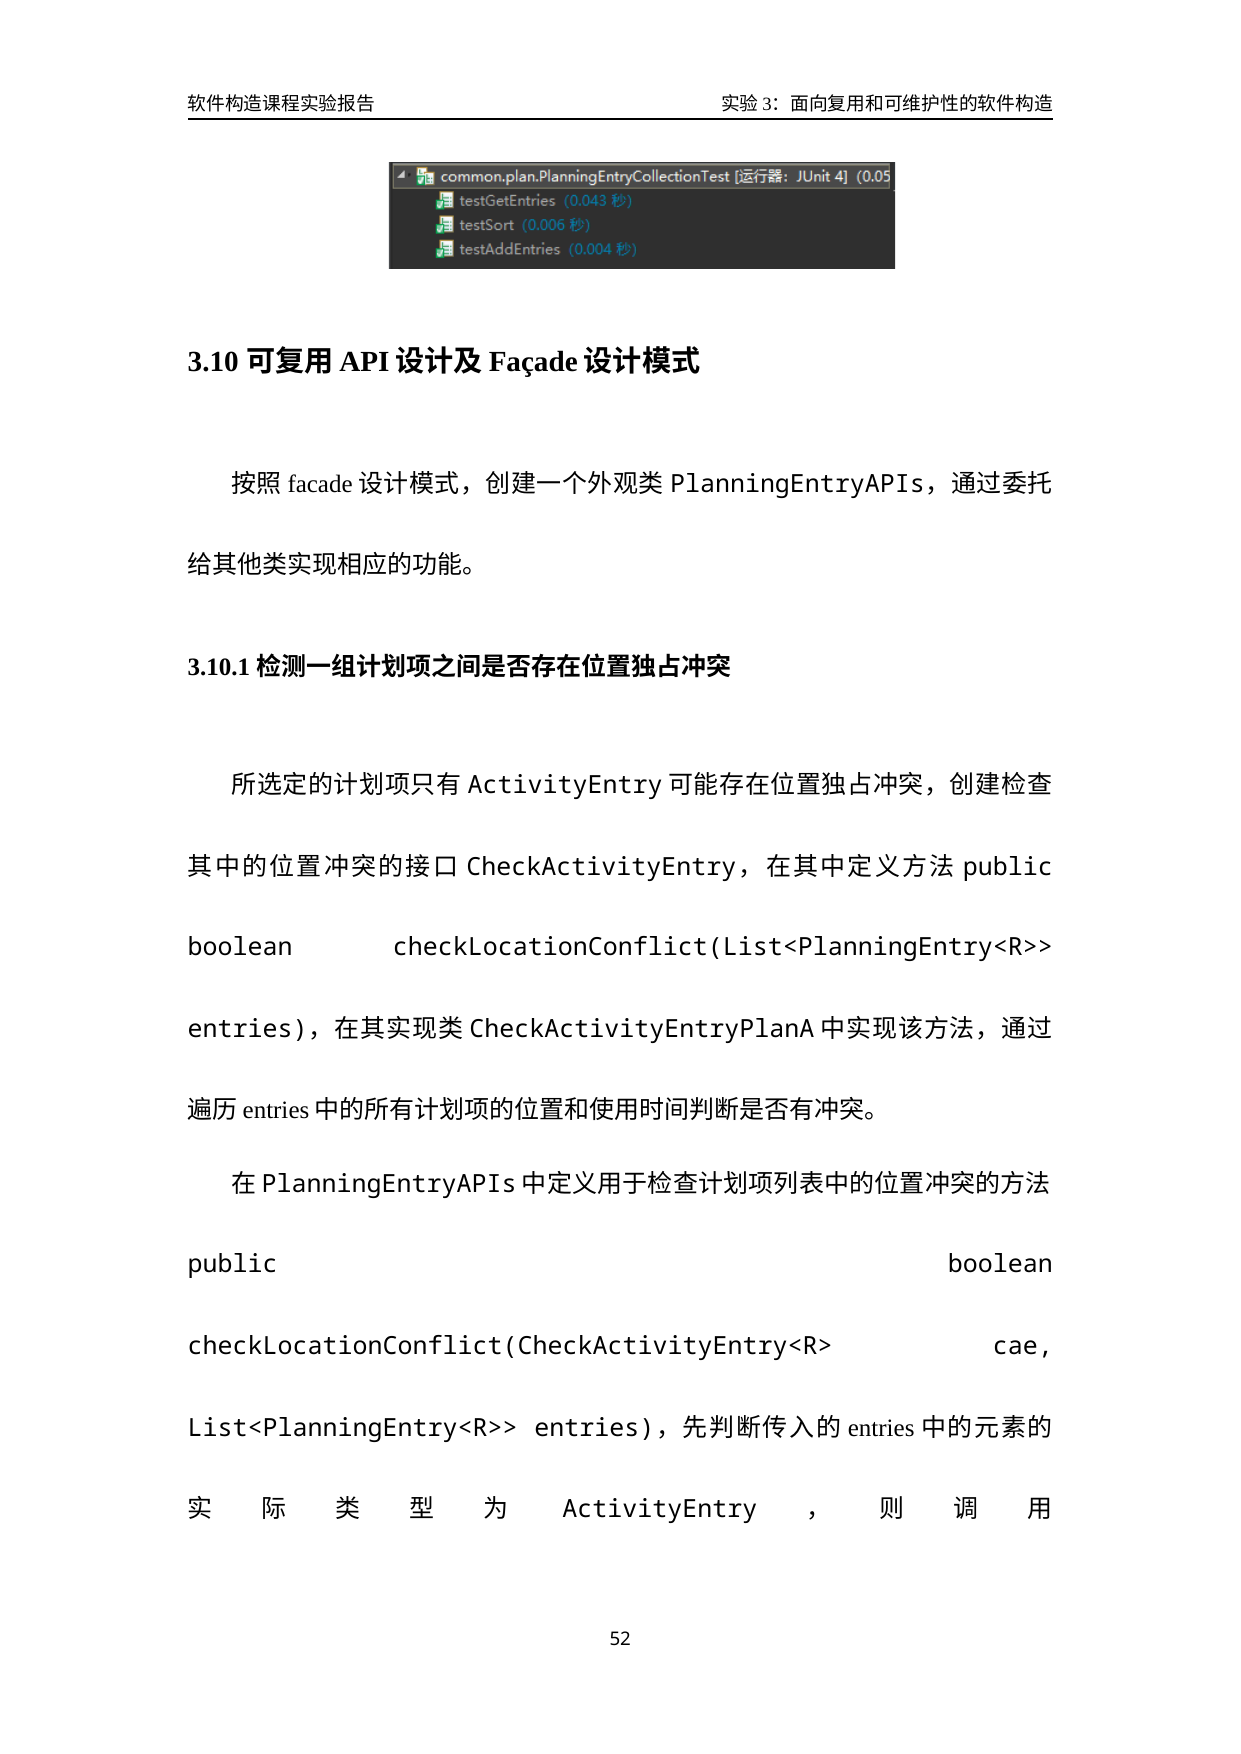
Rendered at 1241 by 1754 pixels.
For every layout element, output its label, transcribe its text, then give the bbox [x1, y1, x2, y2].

subtitle 检测一组计划项之间是否存在位置独占冲突 [187, 632, 1053, 697]
subtitle 可复用API设计及Façade设计模式 [187, 326, 1053, 391]
text 按照facade设计模式，创建一个外观类PlanningEntryAPIs，通过委托给其他类实现相应的功能。 [187, 449, 1053, 596]
picture [388, 162, 896, 269]
text 所选定的计划项只有ActivityEntry可能存在位置独占冲突，创建检查其中的位置冲突的接口CheckActivityEntry，在其中定义方法public boolean checkLocationConflict(List<PlanningEntry<R>> entries)，在其实现类CheckActivityEntryPlanA中实现该方法，通过遍历entries中的所有计划项的位置和使用时间判断是否有冲突。 [187, 750, 1053, 1140]
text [187, 1149, 1053, 1539]
